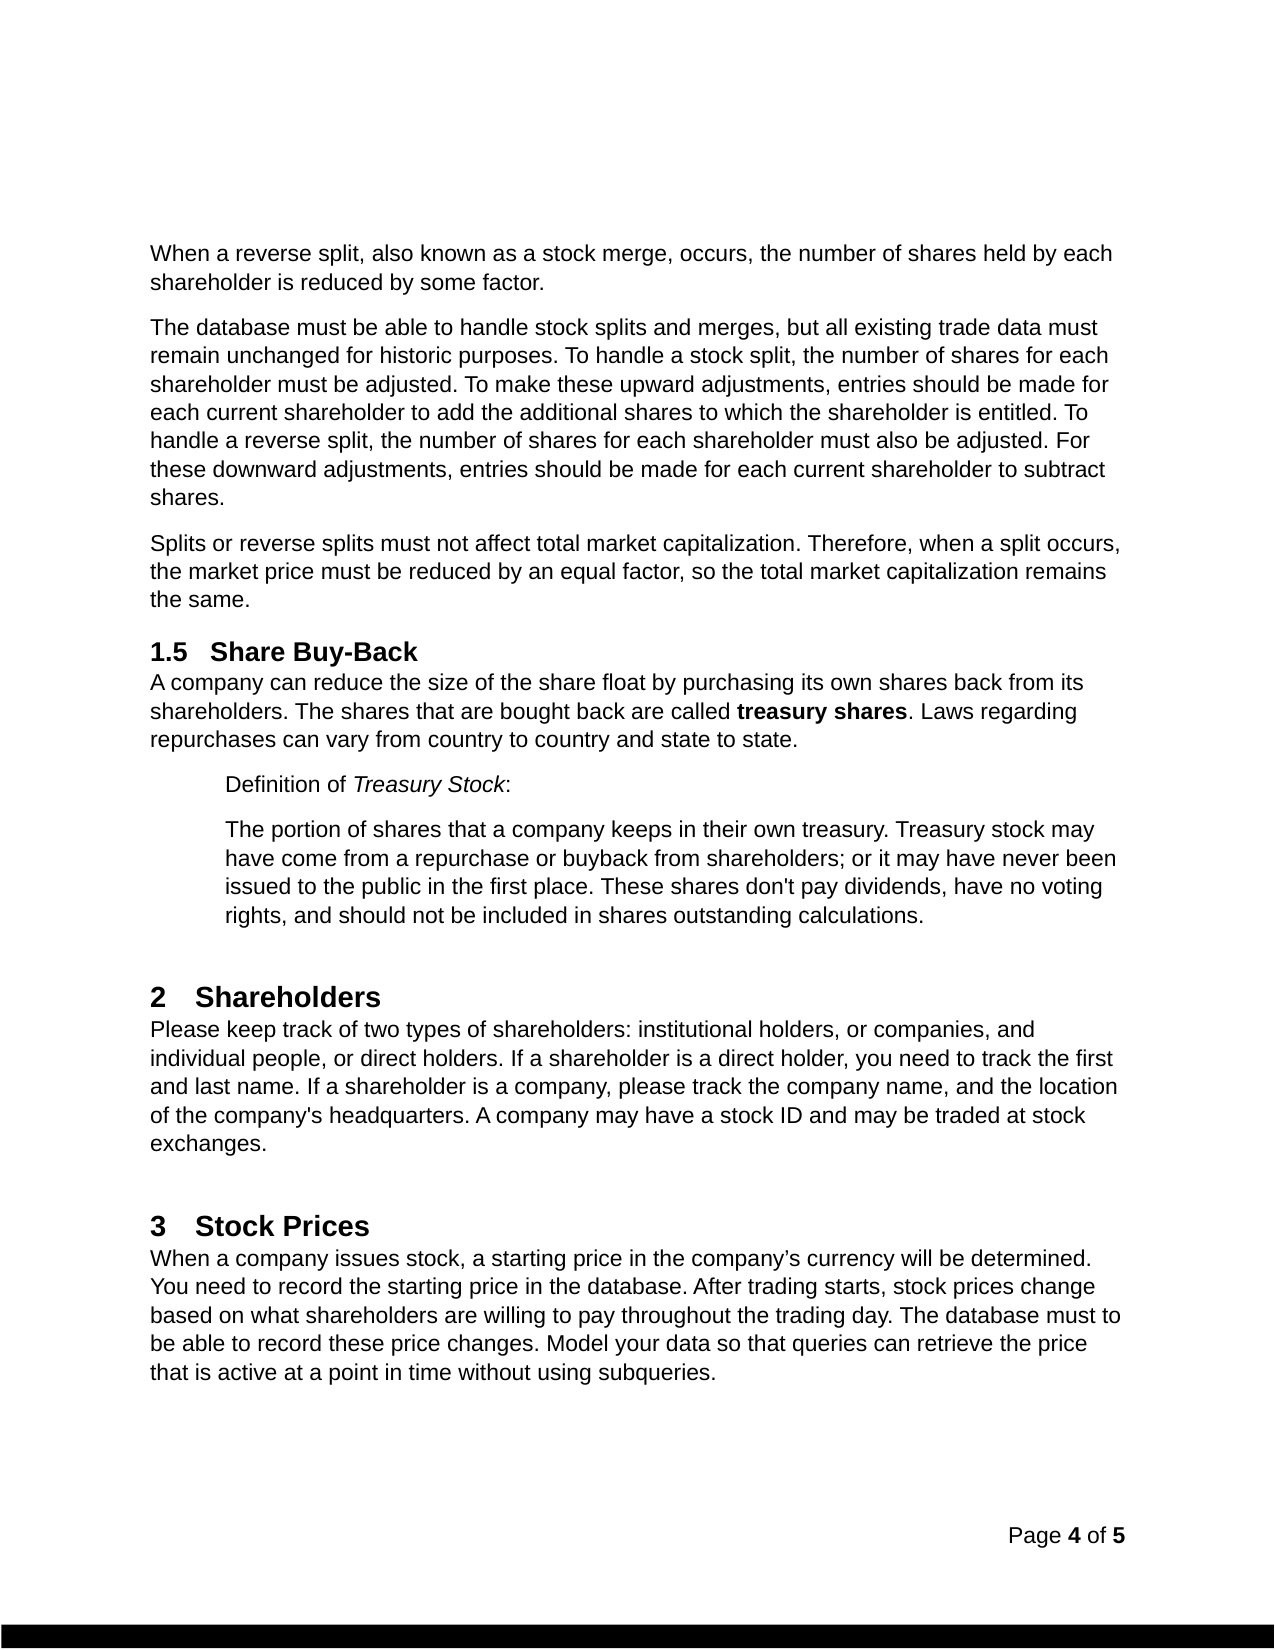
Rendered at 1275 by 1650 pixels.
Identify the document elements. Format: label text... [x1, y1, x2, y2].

subtitle Share Buy-Back [150, 636, 1125, 667]
subtitle 3 Stock Prices [150, 1208, 1125, 1242]
text A company can reduce the size of the share float by purchasing its own shares back from its shareholders. The shares that are bought back are called treasury shares. Laws regarding repurchases can vary from country to country and state to state. [150, 669, 1125, 753]
text The portion of shares that a company keeps in their own treasury. Treasury stock may have come from a repurchase or buyback from shareholders; or it may have never been issued to the public in the first place. These shares don't pay dividends, have no voting rights, and should not be included in shares outstanding calculations. [225, 816, 1125, 928]
text Please keep track of two types of shareholders: institutional holders, or companies, and individual people, or direct holders. If a shareholder is a direct holder, you need to track the first and last name. If a shareholder is a company, please track the company name, and the location of the company's headquarters. A company may have a stock ID and may be traded at stock exchanges. [150, 1016, 1125, 1156]
subtitle Shareholders [150, 980, 1125, 1014]
text The database must be able to handle stock splits and merges, but all existing trade data must remain unchanged for historic purposes. To handle a stock split, the number of shares for each shareholder must be adjusted. To make these upward adjustments, entries should be made for each current shareholder to add the additional shares to which the shareholder is entitled. To handle a reverse split, the number of shares for each shareholder must also be adjusted. For these downward adjustments, entries should be made for each current shareholder to subtract shares. [150, 314, 1125, 511]
text When a company issues stock, a starting price in the company’s currency will be determined. You need to record the starting price in the database. After trading starts, stock prices change based on what shareholders are willing to pay throughout the trading day. The database must to be able to record these price changes. Model your data so that queries can retrieve the price that is active at a point in time without using subqueries. [150, 1245, 1125, 1385]
text Splits or reverse splits must not affect total market capitalization. Therefore, when a split occurs, the market price must be reduced by an equal factor, so the total market capitalization remains the same. [150, 529, 1125, 613]
text When a reverse split, also known as a stock merge, occurs, the number of shares held by each shareholder is reduced by some factor. [150, 240, 1125, 295]
text Definition of Treasury Stock: [225, 771, 1125, 798]
